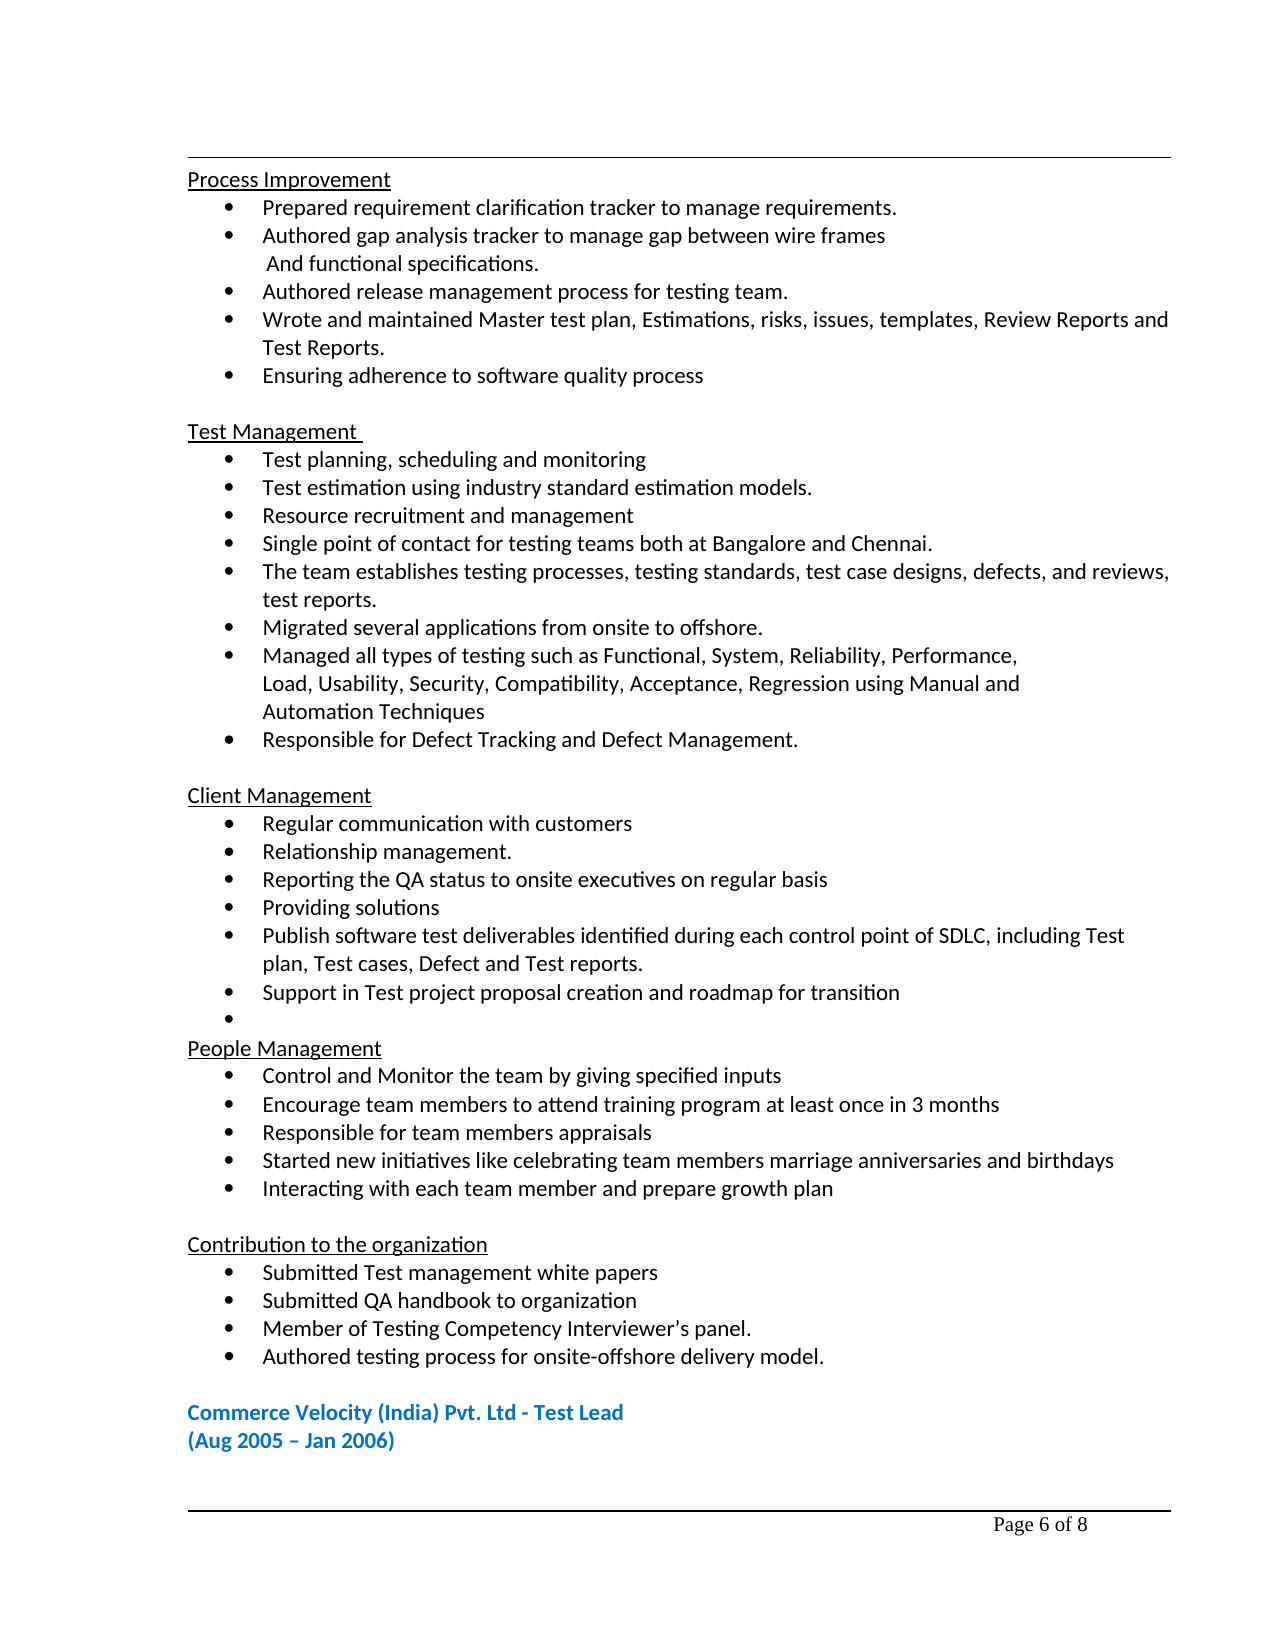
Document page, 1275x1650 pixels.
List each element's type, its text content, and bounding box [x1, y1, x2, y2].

list Responsible for team members appraisals [225, 1118, 1171, 1146]
subtitle Client Management [187, 781, 1171, 809]
list Encourage team members to attend training program at least once in 3 months [225, 1090, 1171, 1118]
list Submitted QA handbook to organization [225, 1286, 1171, 1314]
subtitle Process Improvement [187, 165, 1171, 193]
list The team establishes testing processes, testing standards, test case designs, defects, and reviews, test reports. [225, 557, 1171, 613]
list Providing solutions [225, 893, 1171, 922]
list Ensuring adherence to software quality process [225, 361, 1171, 389]
list Reporting the QA status to onsite executives on regular basis [225, 866, 1171, 893]
list Wrote and maintained Master test plan, Estimations, risks, issues, templates, Review Reports and Test Reports. [225, 305, 1171, 361]
list Authored release management process for testing team. [225, 277, 1171, 305]
text Commerce Velocity (India) Pvt. Ltd - Test Lead [187, 1398, 1171, 1426]
list Authored testing process for onsite-offshore delivery model. [225, 1342, 1171, 1370]
list Regular communication with customers [225, 809, 1171, 837]
list Authored gap analysis tracker to manage gap between wire frames [225, 221, 1171, 249]
text Load, Usability, Security, Compatibility, Acceptance, Regression using Manual and [187, 669, 1171, 697]
subtitle Test Management [187, 417, 1171, 445]
list Support in Test project proposal creation and roadmap for transition [225, 978, 1171, 1006]
list Member of Testing Competency Interviewer’s panel. [225, 1314, 1171, 1342]
text Automation Techniques [187, 697, 1171, 725]
list Test estimation using industry standard estimation models. [225, 473, 1171, 501]
list Submitted Test management white papers [225, 1258, 1171, 1286]
text And functional specifications. [225, 249, 1171, 277]
list Responsible for Defect Tracking and Defect Management. [225, 725, 1171, 753]
list Resource recruitment and management [225, 501, 1171, 529]
list Started new initiatives like celebrating team members marriage anniversaries and birthdays [225, 1146, 1171, 1174]
list Single point of contact for testing teams both at Bangalore and Chennai. [225, 529, 1171, 557]
list Relationship management. [225, 837, 1171, 866]
list Publish software test deliverables identified during each control point of SDLC, including Test plan, Test cases, Defect and Test reports. [225, 922, 1171, 978]
list Test planning, scheduling and monitoring [225, 445, 1171, 473]
list Prepared requirement clarification tracker to manage requirements. [225, 193, 1171, 221]
subtitle Contribution to the organization [187, 1230, 1171, 1258]
list Migrated several applications from onsite to offshore. [225, 613, 1171, 641]
list Managed all types of testing such as Functional, System, Reliability, Performance, [225, 641, 1171, 669]
list Control and Monitor the team by giving specified inputs [225, 1062, 1171, 1090]
list Interacting with each team member and prepare growth plan [225, 1174, 1171, 1202]
subtitle People Management [187, 1034, 1171, 1062]
text (Aug 2005 – Jan 2006) [187, 1426, 1171, 1454]
